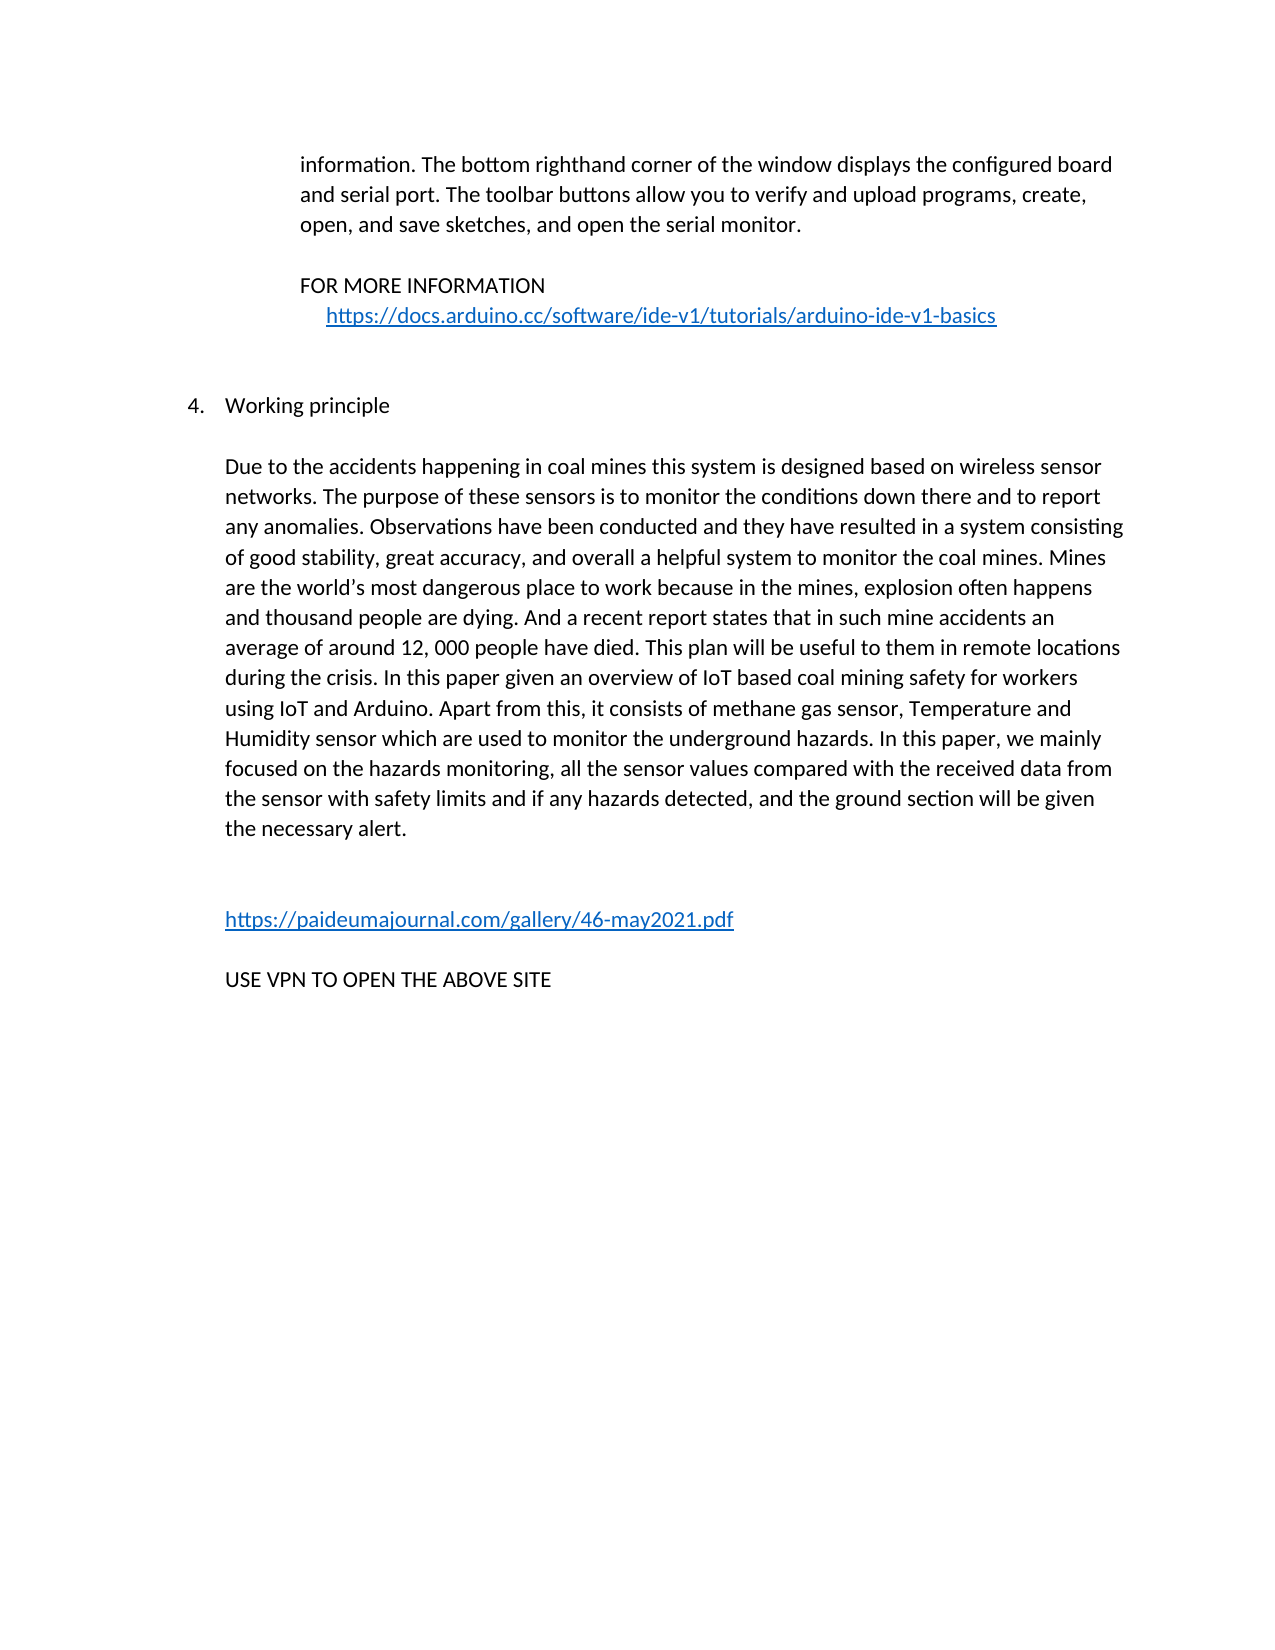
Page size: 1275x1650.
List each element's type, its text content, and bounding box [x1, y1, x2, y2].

list https://docs.arduino.cc/software/ide-v1/tutorials/arduino-ide-v1-basics [300, 301, 1125, 329]
list USE VPN TO OPEN THE ABOVE SITE [225, 966, 1125, 994]
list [300, 150, 1125, 238]
list Working principle [187, 392, 1125, 420]
list https://paideumajournal.com/gallery/46-may2021.pdf [225, 905, 1125, 933]
list FOR MORE INFORMATION [300, 271, 1125, 299]
list Due to the accidents happening in coal mines this system is designed based on wireless sensor networks. The purpose of these sensors is to monitor the conditions down there and to report any anomalies. Observations have been conducted and they have resulted in a system consisting of good stability, great accuracy, and overall a helpful system to monitor the coal mines. Mines are the world’s most dangerous place to work because in the mines, explosion often happens and thousand people are dying. And a recent report states that in such mine accidents an average of around 12, 000 people have died. This plan will be useful to them in remote locations during the crisis. In this paper given an overview of IoT based coal mining safety for workers using IoT and Arduino. Apart from this, it consists of methane gas sensor, Temperature and Humidity sensor which are used to monitor the underground hazards. In this paper, we mainly focused on the hazards monitoring, all the sensor values compared with the received data from the sensor with safety limits and if any hazards detected, and the ground section will be given the necessary alert. [225, 452, 1125, 843]
